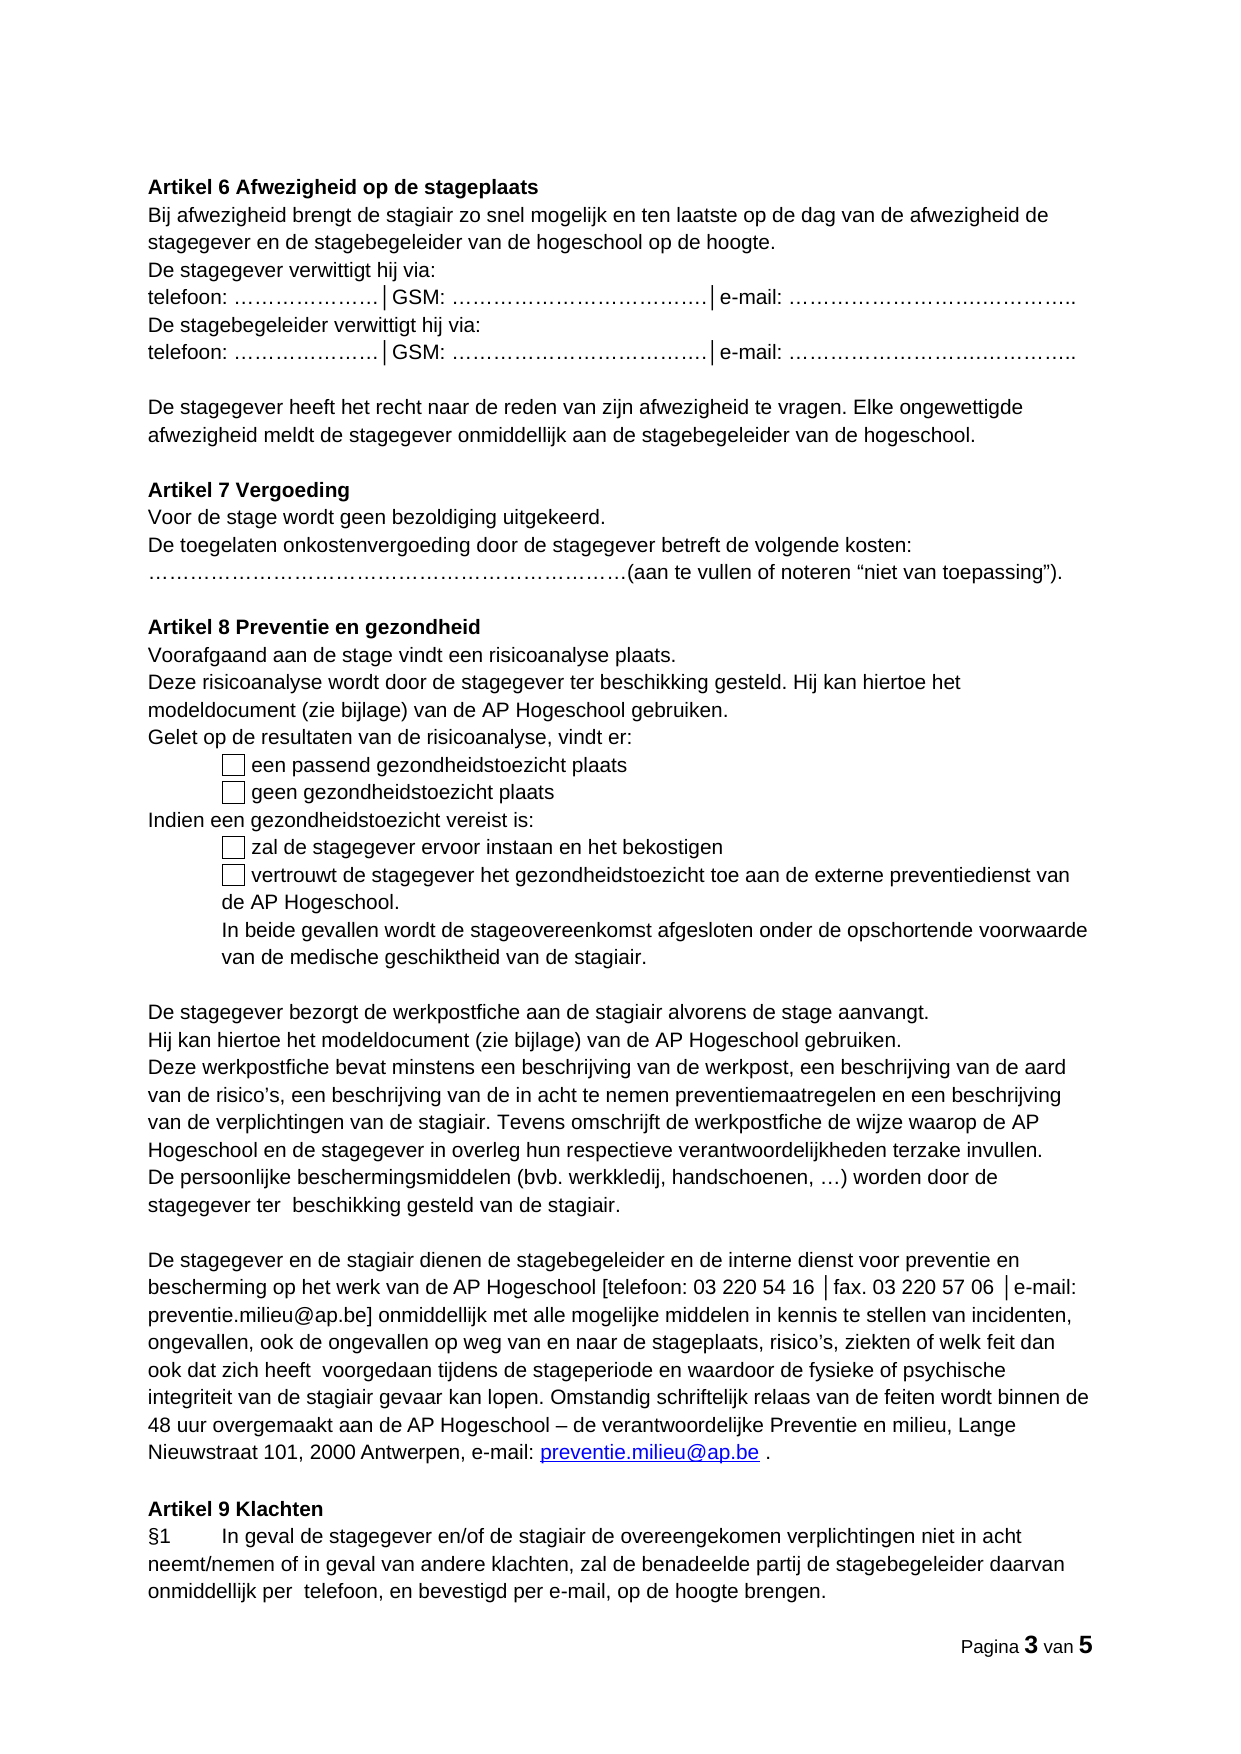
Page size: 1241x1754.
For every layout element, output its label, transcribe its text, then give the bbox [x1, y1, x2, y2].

text telefoon: …………………│GSM: ……………………………….│e-mail: ……………………….………….. [385, 340, 711, 364]
subtitle De stagegever en de stagiair dienen de stagebegeleider en de interne dienst voor preventie en bescherming op het werk van de AP Hogeschool [telefoon: 03 220 54 16 │fax. 03 220 57 06 │e-mail: preventie.milieu@ap.be] onmiddellijk met alle mogelijke middelen in kennis te stellen van incidenten, ongevallen, ook de ongevallen op weg van en naar de stageplaats, risico’s, ziekten of welk feit dan ook dat zich heeft voorgedaan tijdens de stageperiode en waardoor de fysieke of psychische integriteit van de stagiair gevaar kan lopen. Omstandig schriftelijk relaas van de feiten wordt binnen de 48 uur overgemaakt aan de AP Hogeschool – de verantwoordelijke Preventie en milieu, Lange Nieuwstraat 101, 2000 Antwerpen, e-mail: preventie.milieu@ap.be . [148, 1248, 1093, 1464]
text Deze werkpostfiche bevat minstens een beschrijving van de werkpost, een beschrijving van de aard van de risico’s, een beschrijving van de in acht te nemen preventiemaatregelen en een beschrijving van de verplichtingen van de stagiair. Tevens omschrijft de werkpostfiche de wijze waarop de AP Hogeschool en de stagegever in overleg hun respectieve verantwoordelijkheden terzake invullen. [148, 1055, 1093, 1162]
text Voor de stage wordt geen bezoldiging uitgekeerd. [148, 505, 1093, 529]
text telefoon: …………………│GSM: ……………………………….│e-mail: ……………………….………….. [148, 340, 384, 364]
text Indien een gezondheidstoezicht vereist is: [148, 808, 1093, 832]
text De stagegever verwittigt hij via: [148, 258, 1093, 282]
text een passend gezondheidstoezicht plaats [148, 753, 1093, 777]
text Voorafgaand aan de stage vindt een risicoanalyse plaats. [148, 643, 1093, 667]
text De toegelaten onkostenvergoeding door de stagegever betreft de volgende kosten: [148, 533, 1093, 557]
text telefoon: …………………│GSM: ……………………………….│e-mail: ……………………….………….. [712, 340, 1093, 364]
text Deze risicoanalyse wordt door de stagegever ter beschikking gesteld. Hij kan hiertoe het modeldocument (zie bijlage) van de AP Hogeschool gebruiken. [148, 670, 1093, 722]
text zal de stagegever ervoor instaan en het bekostigen [148, 835, 1093, 859]
text De stagegever bezorgt de werkpostfiche aan de stagiair alvorens de stage aanvangt. [148, 1000, 1093, 1024]
text ……………………………………………………………(aan te vullen of noteren “niet van toepassing”). [148, 560, 1093, 584]
text Artikel 9 Klachten [148, 1497, 1093, 1521]
text In beide gevallen wordt de stageovereenkomst afgesloten onder de opschortende voorwaarde van de medische geschiktheid van de stagiair. [221, 918, 1093, 969]
text telefoon: …………………│GSM: ……………………………….│e-mail: ……………………….………….. [712, 285, 1093, 309]
text Artikel 8 Preventie en gezondheid [148, 615, 1093, 639]
text Hij kan hiertoe het modeldocument (zie bijlage) van de AP Hogeschool gebruiken. [148, 1028, 1093, 1052]
text vertrouwt de stagegever het gezondheidstoezicht toe aan de externe preventiedienst van de AP Hogeschool. [221, 863, 1093, 914]
text telefoon: …………………│GSM: ……………………………….│e-mail: ……………………….………….. [148, 285, 384, 309]
text Bij afwezigheid brengt de stagiair zo snel mogelijk en ten laatste op de dag van de afwezigheid de stagegever en de stagebegeleider van de hogeschool op de hoogte. [148, 203, 1093, 254]
text De stagebegeleider verwittigt hij via: [148, 313, 1093, 337]
text geen gezondheidstoezicht plaats [148, 780, 1093, 804]
text Artikel 6 Afwezigheid op de stageplaats [148, 175, 1093, 199]
text telefoon: …………………│GSM: ……………………………….│e-mail: ……………………….………….. [385, 285, 711, 309]
text De persoonlijke beschermingsmiddelen (bvb. werkkledij, handschoenen, …) worden door de stagegever ter beschikking gesteld van de stagiair. [148, 1165, 1093, 1217]
text Artikel 7 Vergoeding [148, 478, 1093, 502]
text Gelet op de resultaten van de risicoanalyse, vindt er: [148, 725, 1093, 749]
text De stagegever heeft het recht naar de reden van zijn afwezigheid te vragen. Elke ongewettigde afwezigheid meldt de stagegever onmiddellijk aan de stagebegeleider van de hogeschool. [148, 395, 1093, 447]
text §1 In geval de stagegever en/of de stagiair de overeengekomen verplichtingen niet in acht neemt/nemen of in geval van andere klachten, zal de benadeelde partij de stagebegeleider daarvan onmiddellijk per telefoon, en bevestigd per e-mail, op de hoogte brengen. [148, 1524, 1093, 1603]
